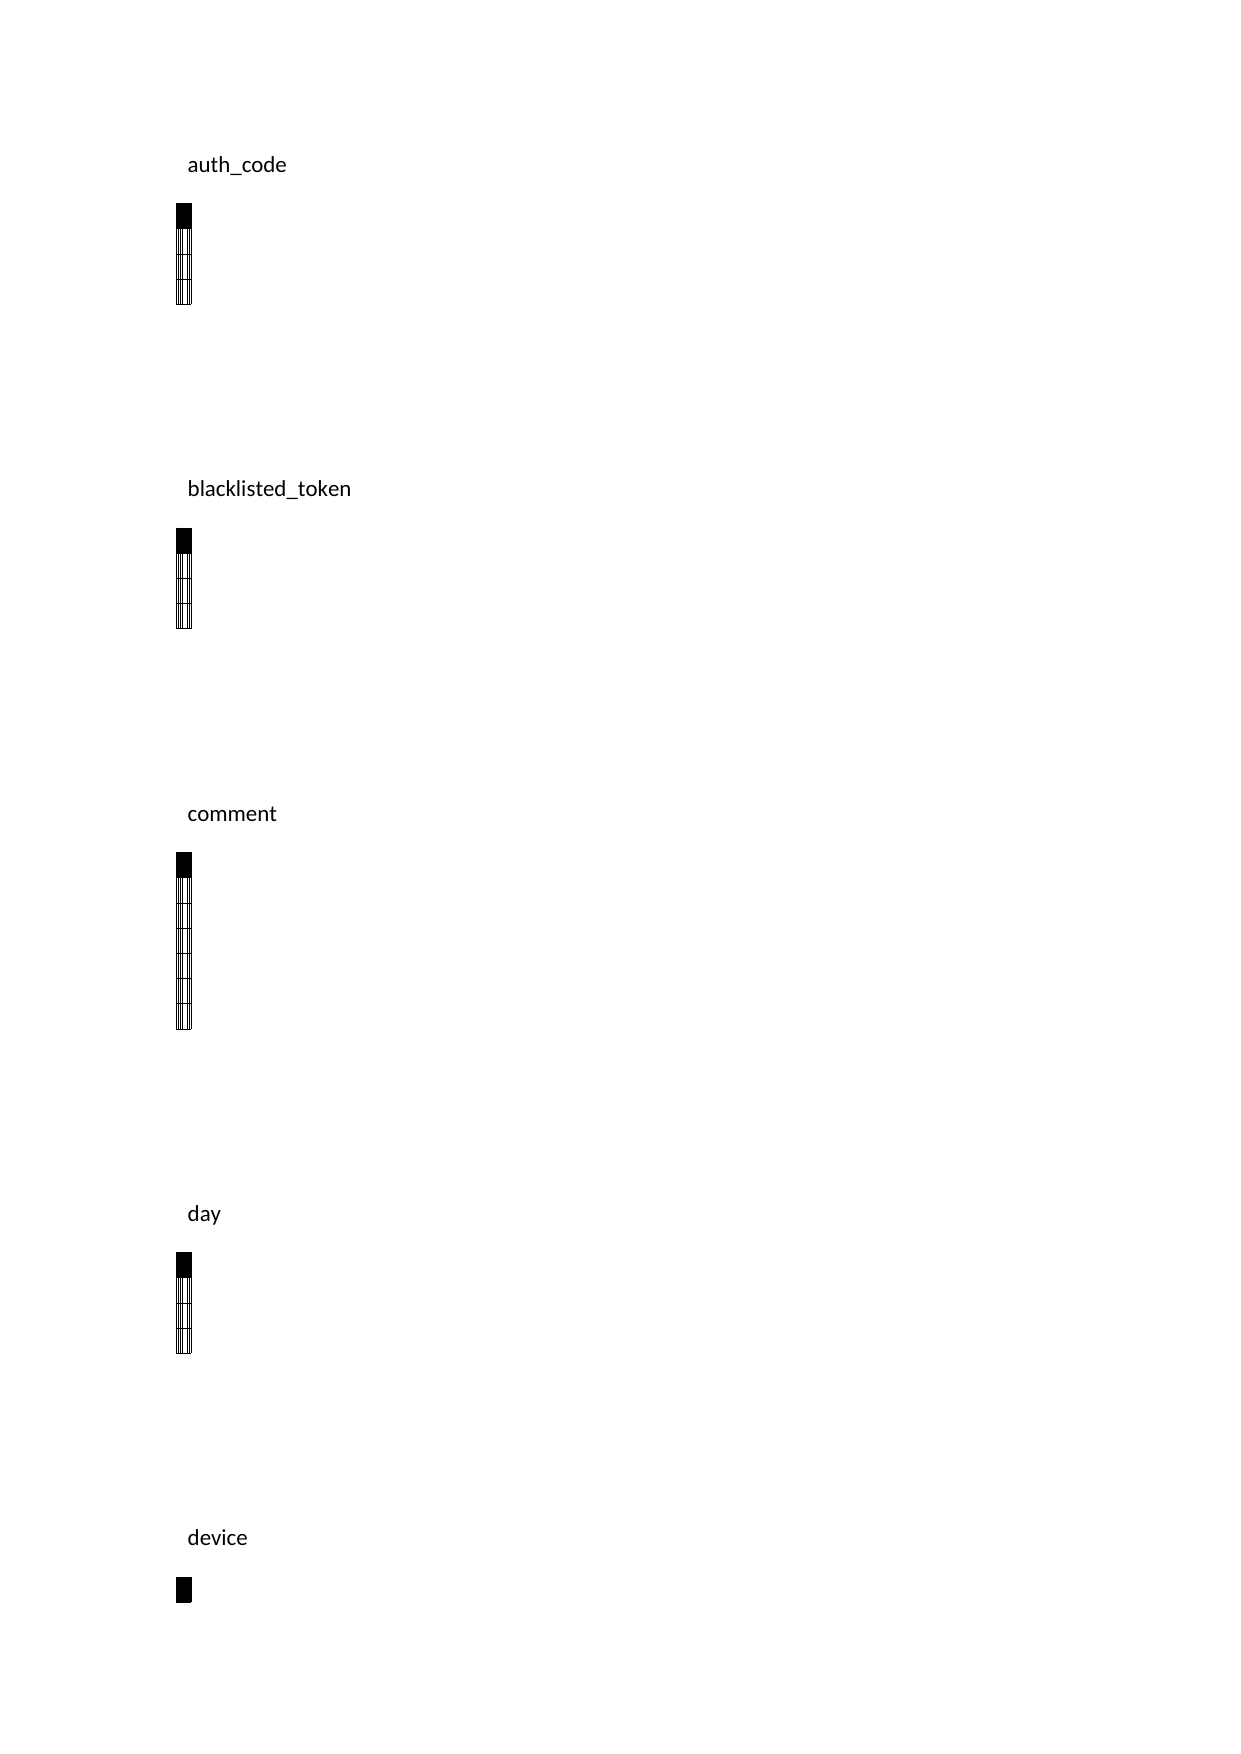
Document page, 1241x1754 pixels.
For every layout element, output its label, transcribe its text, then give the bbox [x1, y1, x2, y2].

table_cell [183, 280, 187, 304]
text auth_code [187, 150, 1053, 178]
table_cell [183, 979, 187, 1003]
table_cell [183, 1004, 187, 1028]
text blacklisted_token [187, 474, 1053, 502]
table_cell [183, 954, 187, 978]
table_cell [183, 255, 187, 279]
text comment [187, 799, 1053, 827]
table_cell [183, 1304, 187, 1328]
table_cell [183, 929, 187, 953]
text day [187, 1199, 1053, 1227]
table_cell [183, 904, 187, 928]
table_cell [183, 579, 187, 603]
text device [187, 1523, 1053, 1552]
table_cell [183, 1329, 187, 1353]
table_cell [183, 604, 187, 628]
